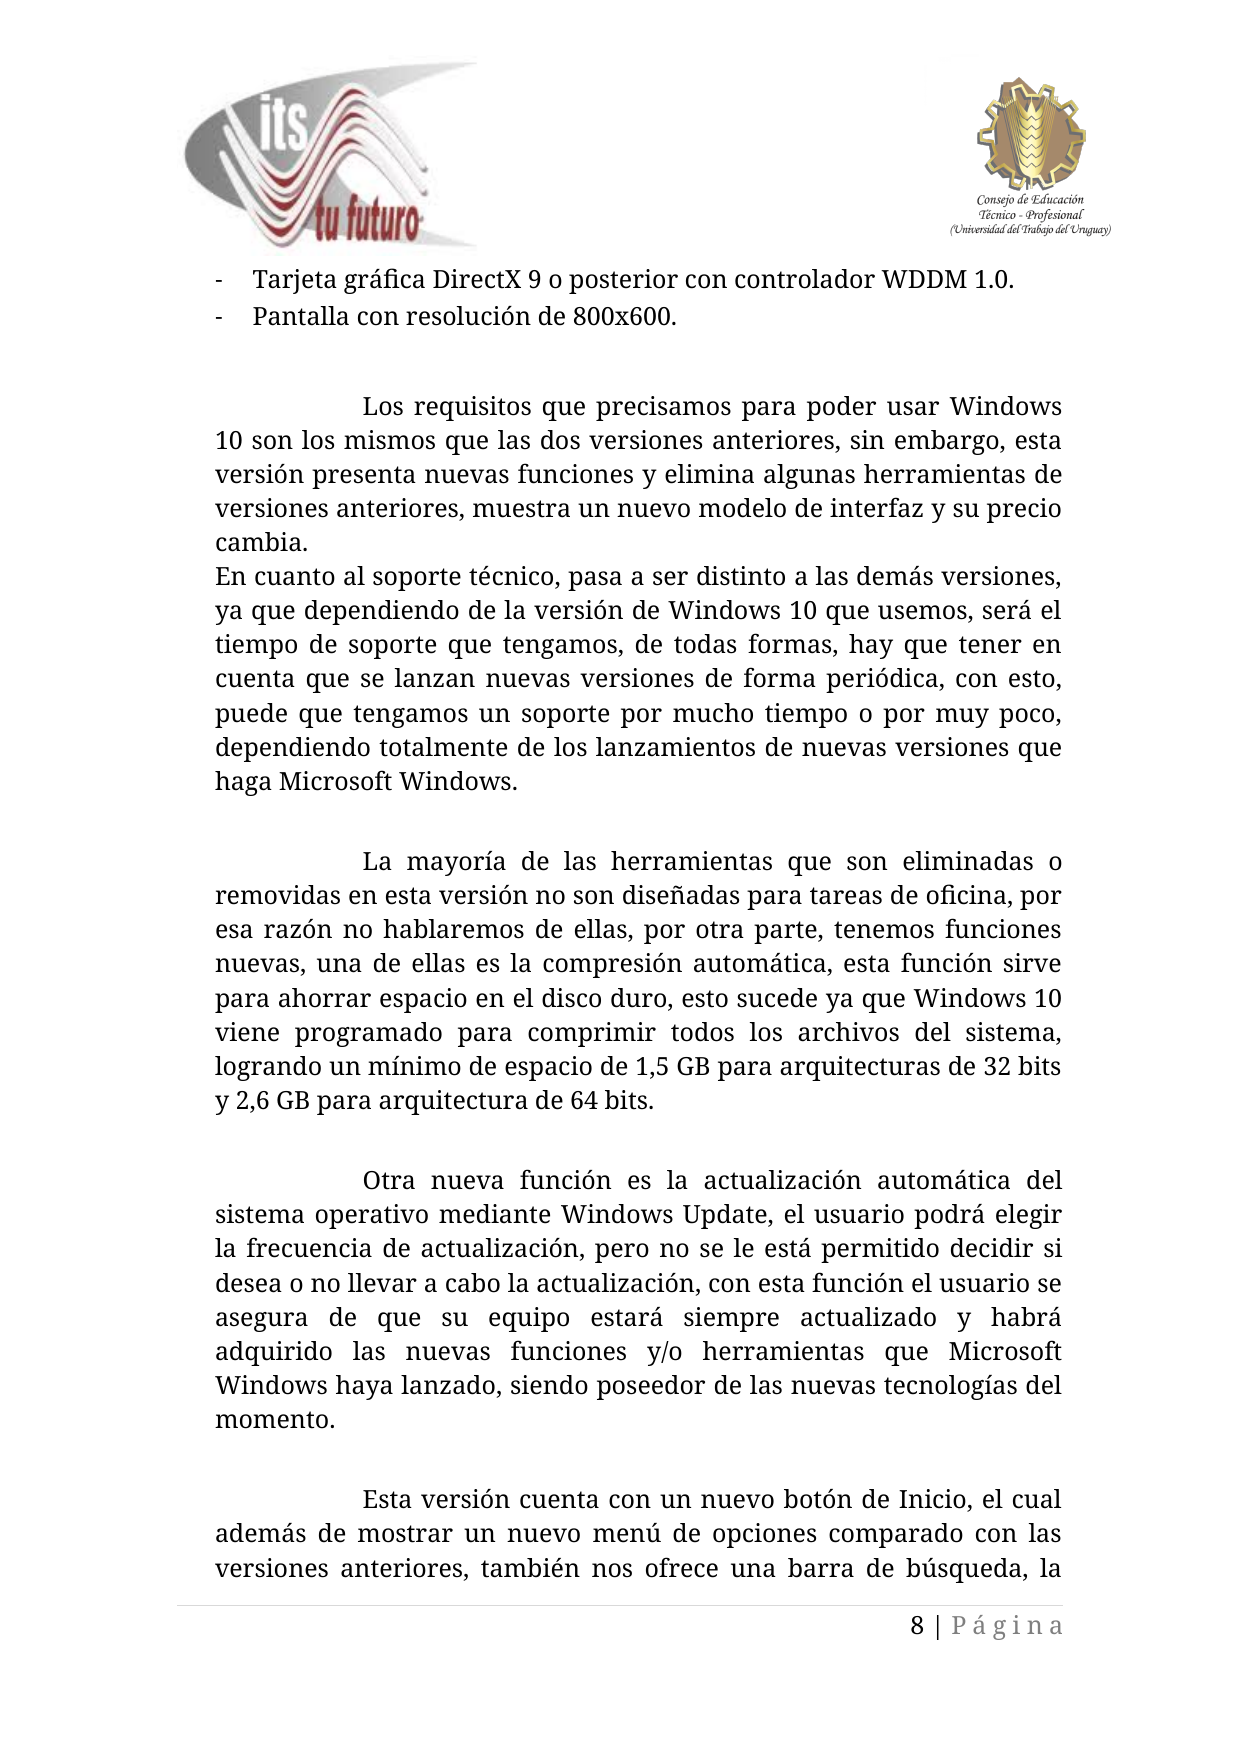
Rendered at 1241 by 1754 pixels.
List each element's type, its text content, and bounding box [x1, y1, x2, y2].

picture [923, 51, 1135, 262]
text Otra nueva función es la actualización automática del sistema operativo mediante Windows Update, el usuario podrá elegir la frecuencia de actualización, pero no se le está permitido decidir si desea o no llevar a cabo la actualización, con esta función el usuario se asegura de que su equipo estará siempre actualizado y habrá adquirido las nuevas funciones y/o herramientas que Microsoft Windows haya lanzado, siendo poseedor de las nuevas tecnologías del momento. [215, 1163, 1063, 1436]
list Pantalla con resolución de 800x600. [215, 298, 1063, 369]
text La mayoría de las herramientas que son eliminadas o removidas en esta versión no son diseñadas para tareas de oficina, por esa razón no hablaremos de ellas, por otra parte, tenemos funciones nuevas, una de ellas es la compresión automática, esta función sirve para ahorrar espacio en el disco duro, esto sucede ya que Windows 10 viene programado para comprimir todos los archivos del sistema, logrando un mínimo de espacio de 1,5 GB para arquitecturas de 32 bits y 2,6 GB para arquitectura de 64 bits. [215, 844, 1063, 1116]
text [215, 1482, 1063, 1584]
list Tarjeta gráfica DirectX 9 o posterior con controlador WDDM 1.0. [215, 150, 1063, 296]
picture [177, 55, 488, 256]
text Los requisitos que precisamos para poder usar Windows 10 son los mismos que las dos versiones anteriores, sin embargo, esta versión presenta nuevas funciones y elimina algunas herramientas de versiones anteriores, muestra un nuevo modelo de interfaz y su precio cambia. En cuanto al soporte técnico, pasa a ser distinto a las demás versiones, ya que dependiendo de la versión de Windows 10 que usemos, será el tiempo de soporte que tengamos, de todas formas, hay que tener en cuenta que se lanzan nuevas versiones de forma periódica, con esto, puede que tengamos un soporte por mucho tiempo o por muy poco, dependiendo totalmente de los lanzamientos de nuevas versiones que haga Microsoft Windows. [215, 389, 1063, 797]
